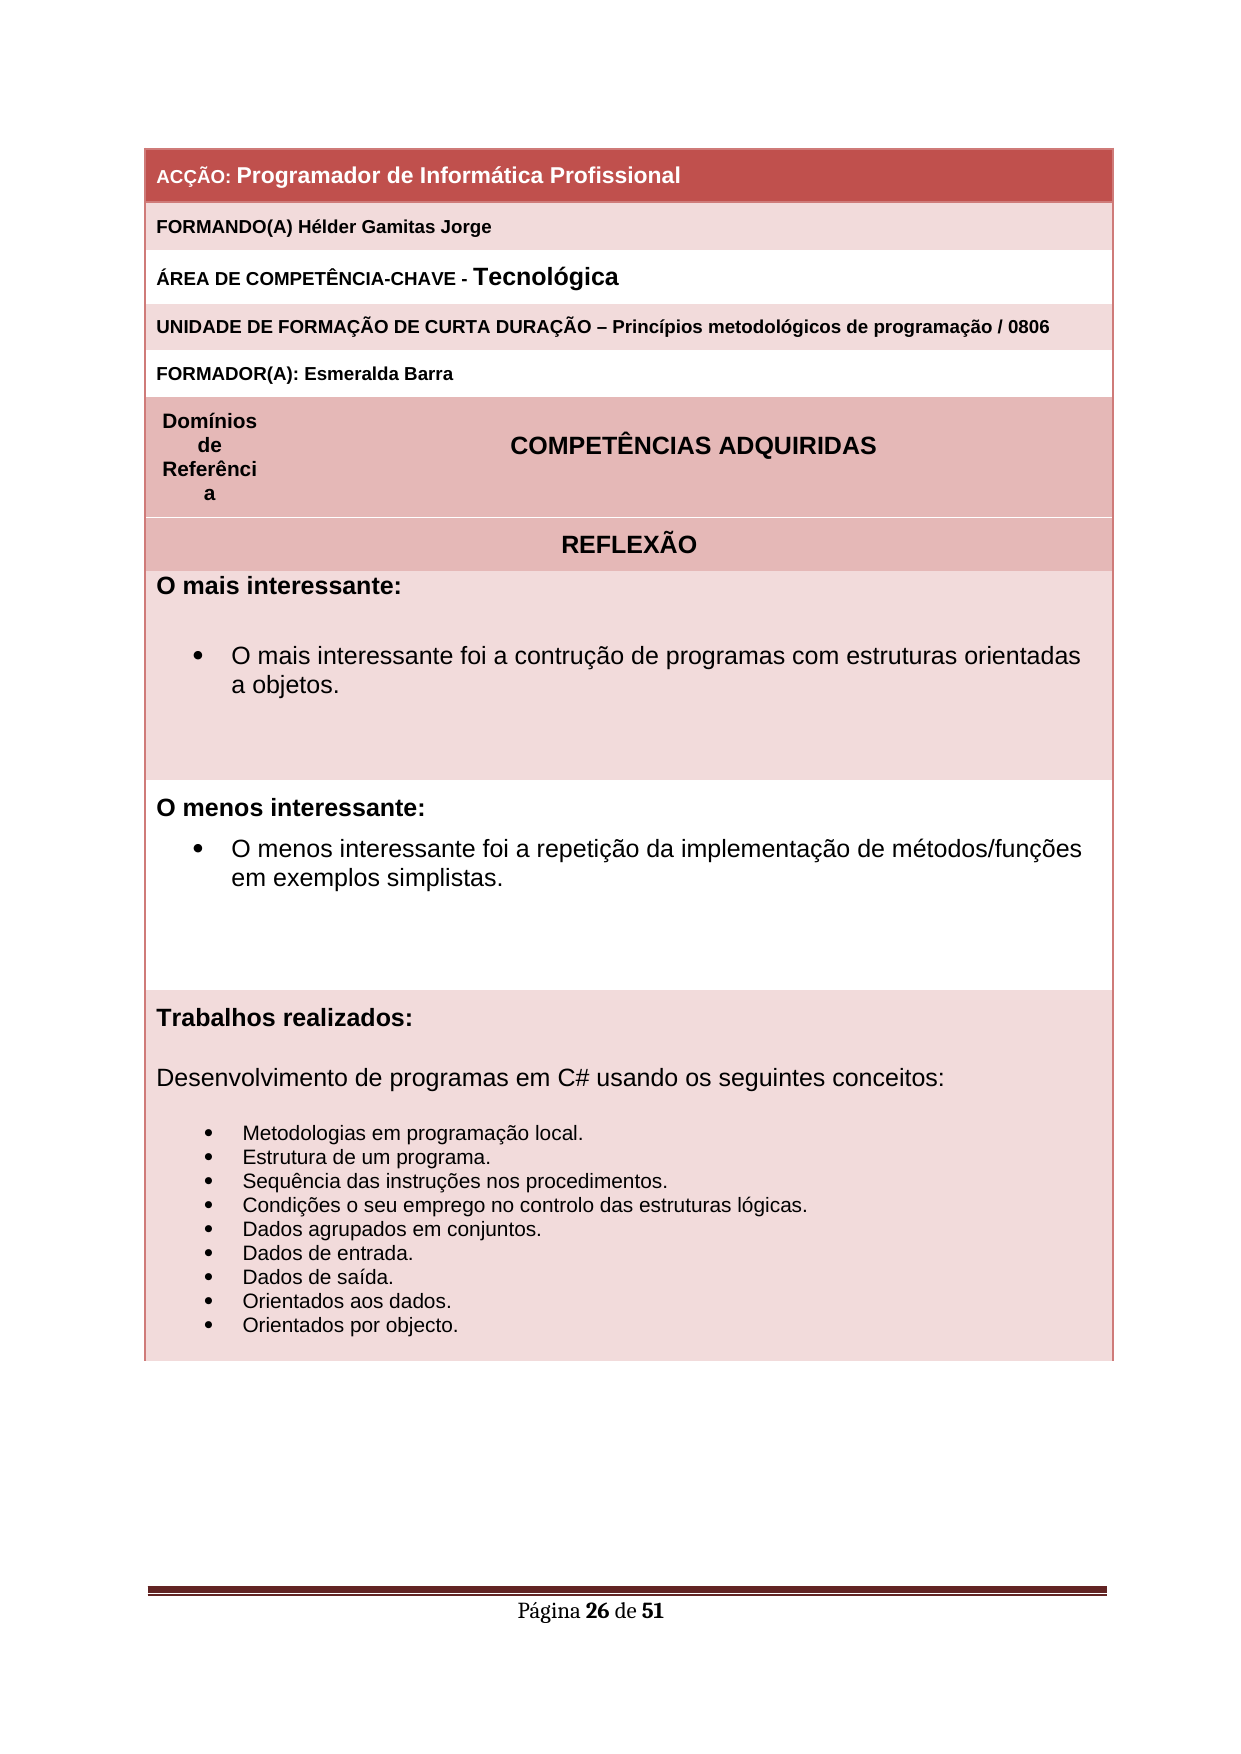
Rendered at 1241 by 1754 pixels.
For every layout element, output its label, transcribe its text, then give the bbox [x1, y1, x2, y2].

table_cell O menos interessante: O menos interessante foi a repetição da implementação de métodos/funções em exemplos simplistas. [146, 780, 1112, 990]
table_cell UNIDADE DE FORMAÇÃO DE CURTA DURAÇÃO – Princípios metodológicos de programação / 0806 [146, 304, 1112, 350]
table_cell Trabalhos realizados: Desenvolvimento de programas em C# usando os seguintes conceitos: Metodologias em programação local. Estrutura de um programa. Sequência das instruções nos procedimentos. Condições o seu emprego no controlo das estruturas lógicas. Dados agrupados em conjuntos. Dados de entrada. Dados de saída. Orientados aos dados. Orientados por objecto. [146, 990, 1112, 1361]
table_cell Domínios de Referência [146, 397, 274, 517]
table_header ACÇÃO: Programador de Informática Profissional [146, 150, 1112, 201]
table_cell FORMANDO(A) Hélder Gamitas Jorge [146, 203, 1112, 250]
table_cell REFLEXÃO [146, 518, 1112, 571]
table_cell FORMADOR(A): Esmeralda Barra [146, 350, 1112, 397]
table_cell O mais interessante: O mais interessante foi a contrução de programas com estruturas orientadas a objetos. [146, 571, 1112, 780]
table_cell ÁREA DE COMPETÊNCIA-CHAVE - Tecnológica [146, 250, 1112, 303]
table_cell COMPETÊNCIAS ADQUIRIDAS [274, 397, 1112, 517]
